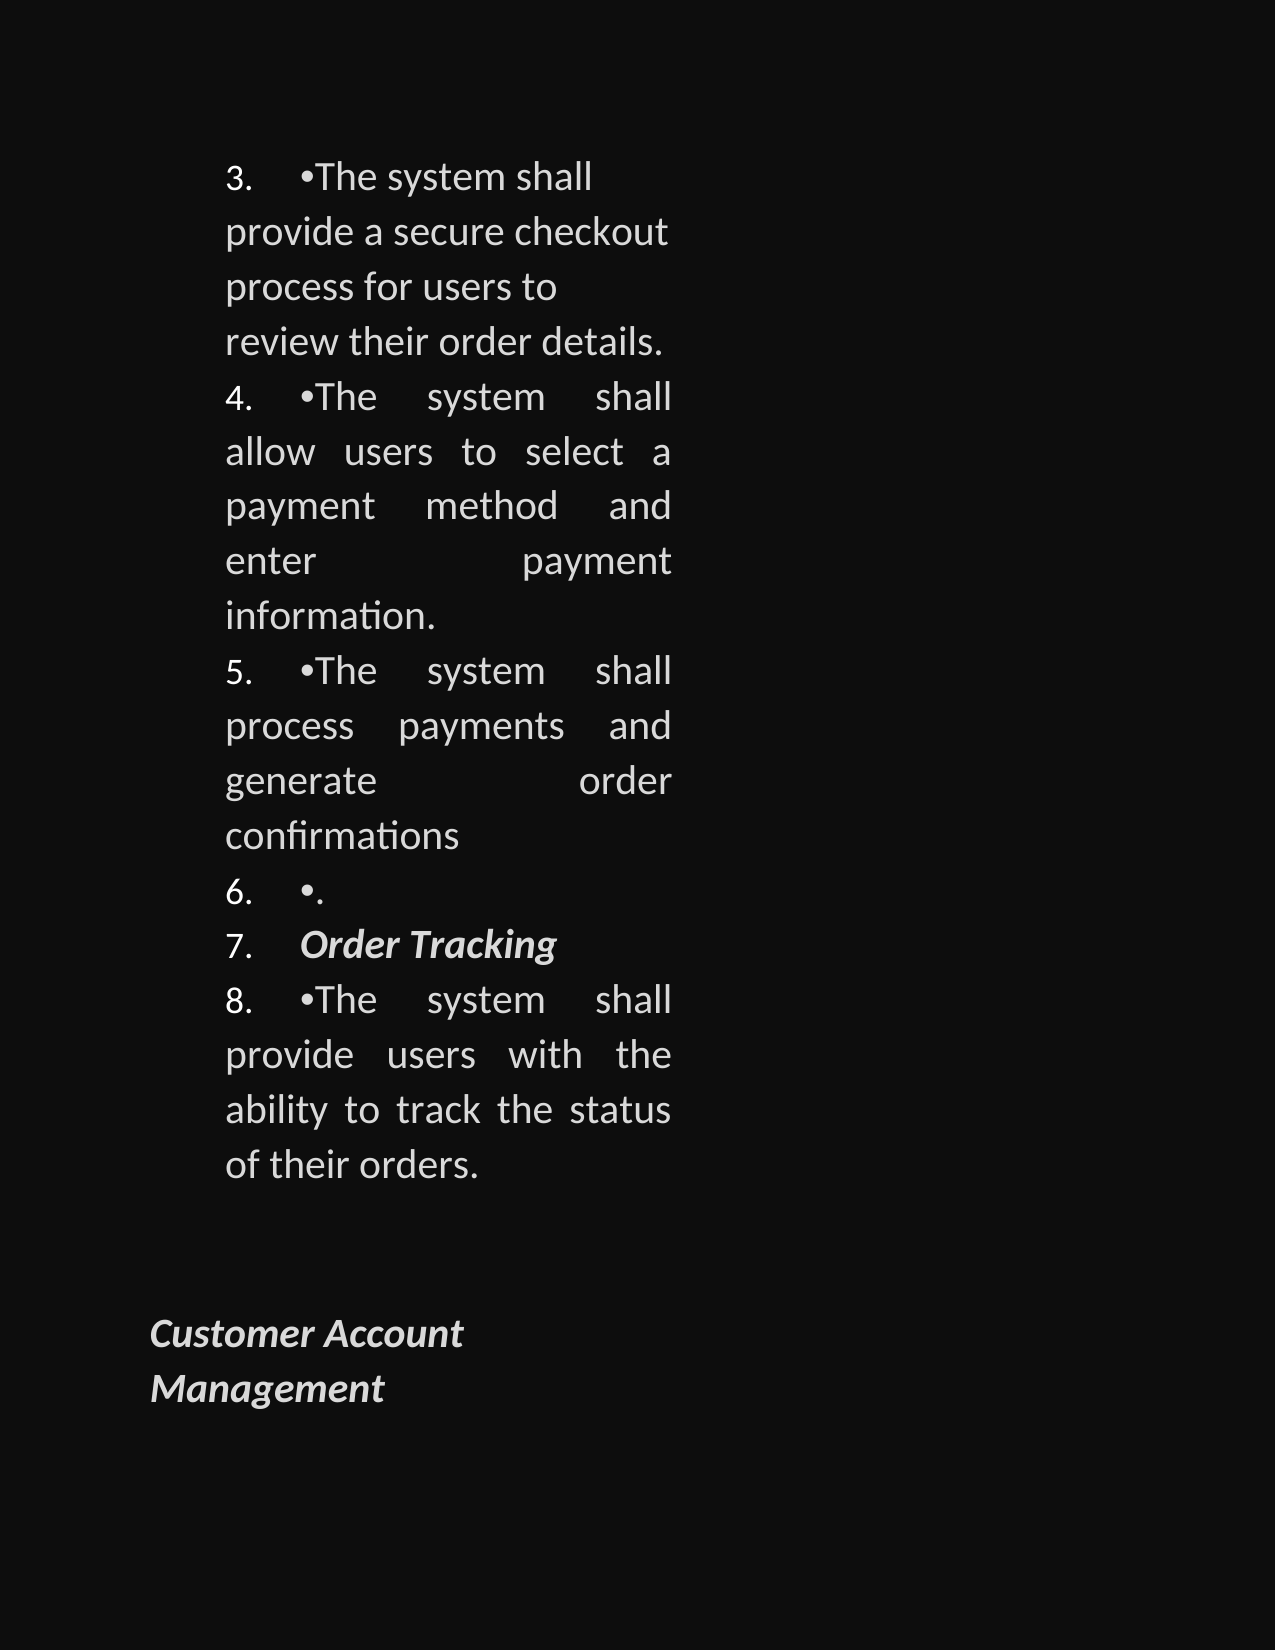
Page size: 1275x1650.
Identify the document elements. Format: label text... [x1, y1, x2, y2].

list •. [225, 864, 1125, 914]
list Order Tracking [225, 918, 1125, 969]
list •The system shall provide users with the ability to track the status of their orders. [225, 973, 672, 1189]
list •The system shall process payments and generate order confirmations [225, 644, 672, 859]
text Customer Account Management [149, 1307, 672, 1413]
list •The system shall provide a secure checkout process for users to review their order details. [225, 150, 672, 366]
list •The system shall allow users to select a payment method and enter payment information. [225, 369, 672, 640]
